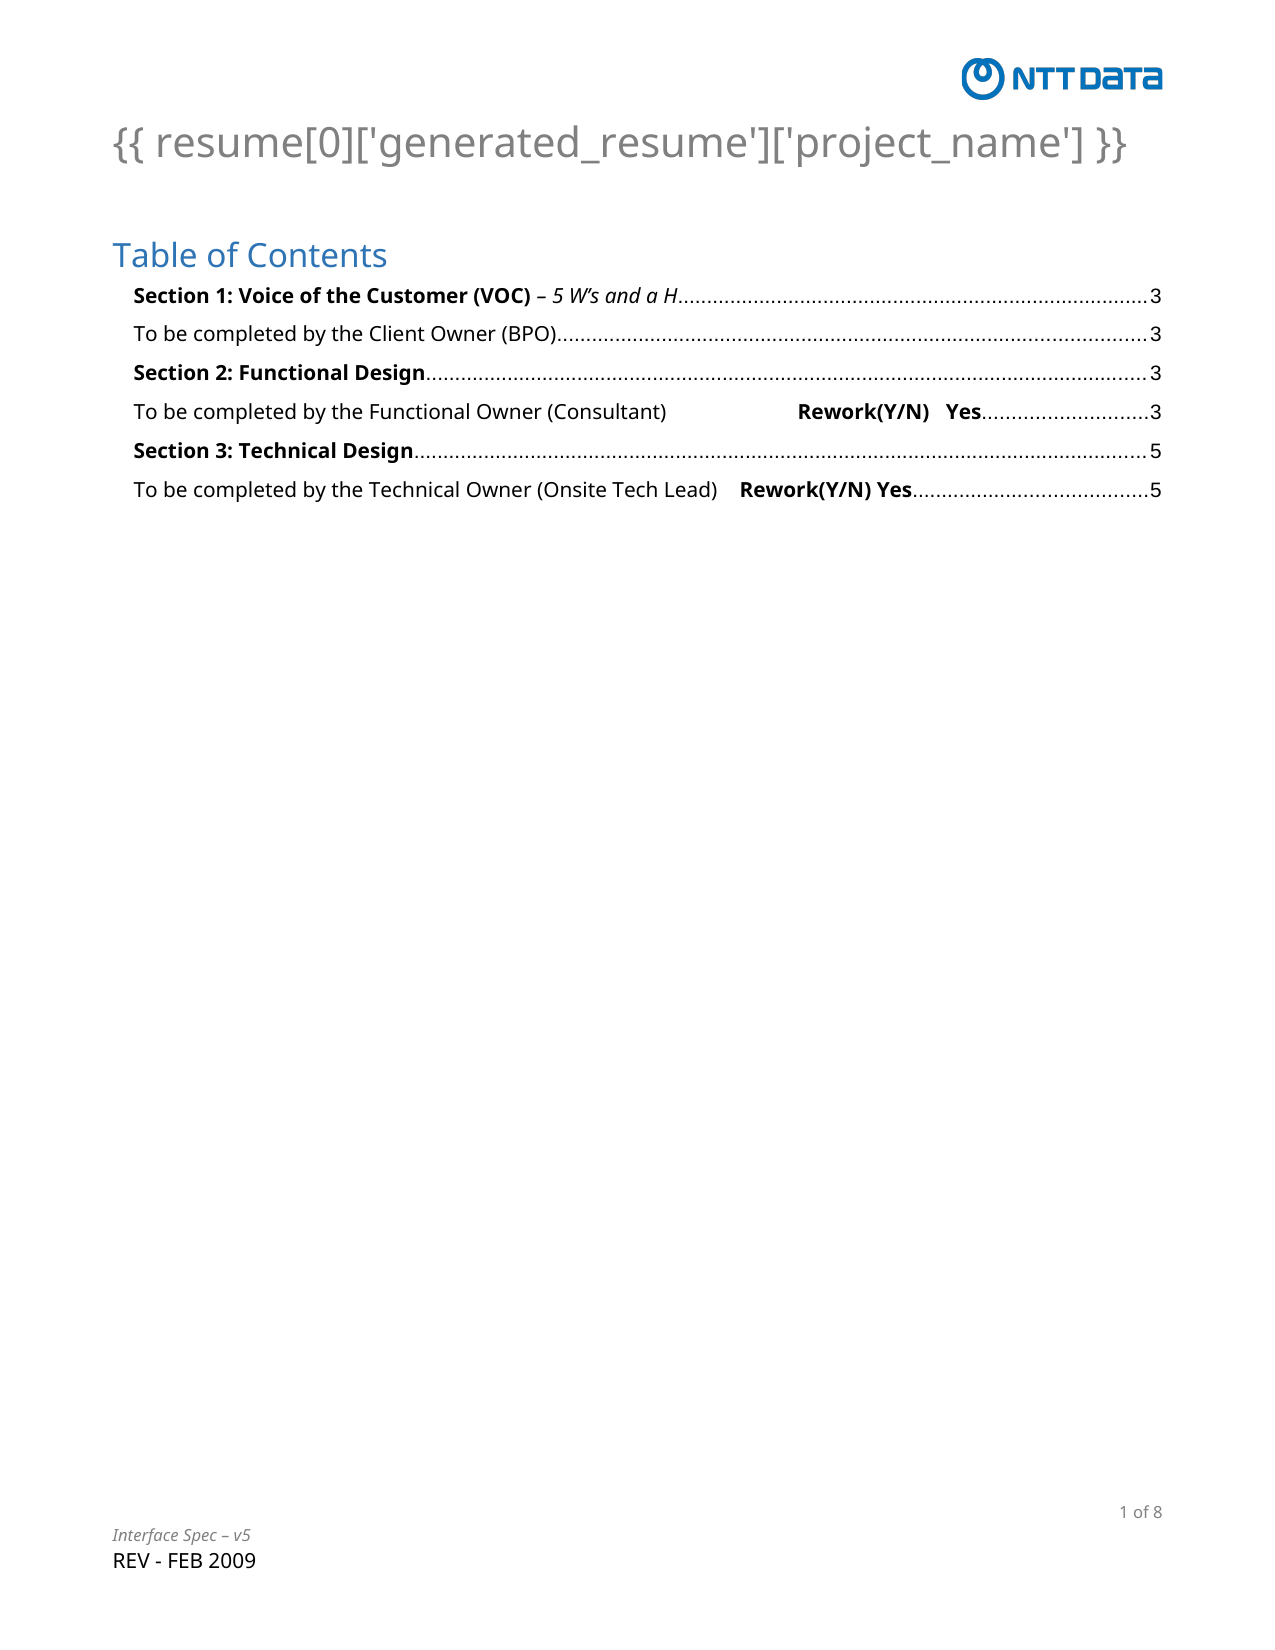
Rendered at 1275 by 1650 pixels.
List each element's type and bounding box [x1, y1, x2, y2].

picture [961, 58, 1163, 100]
